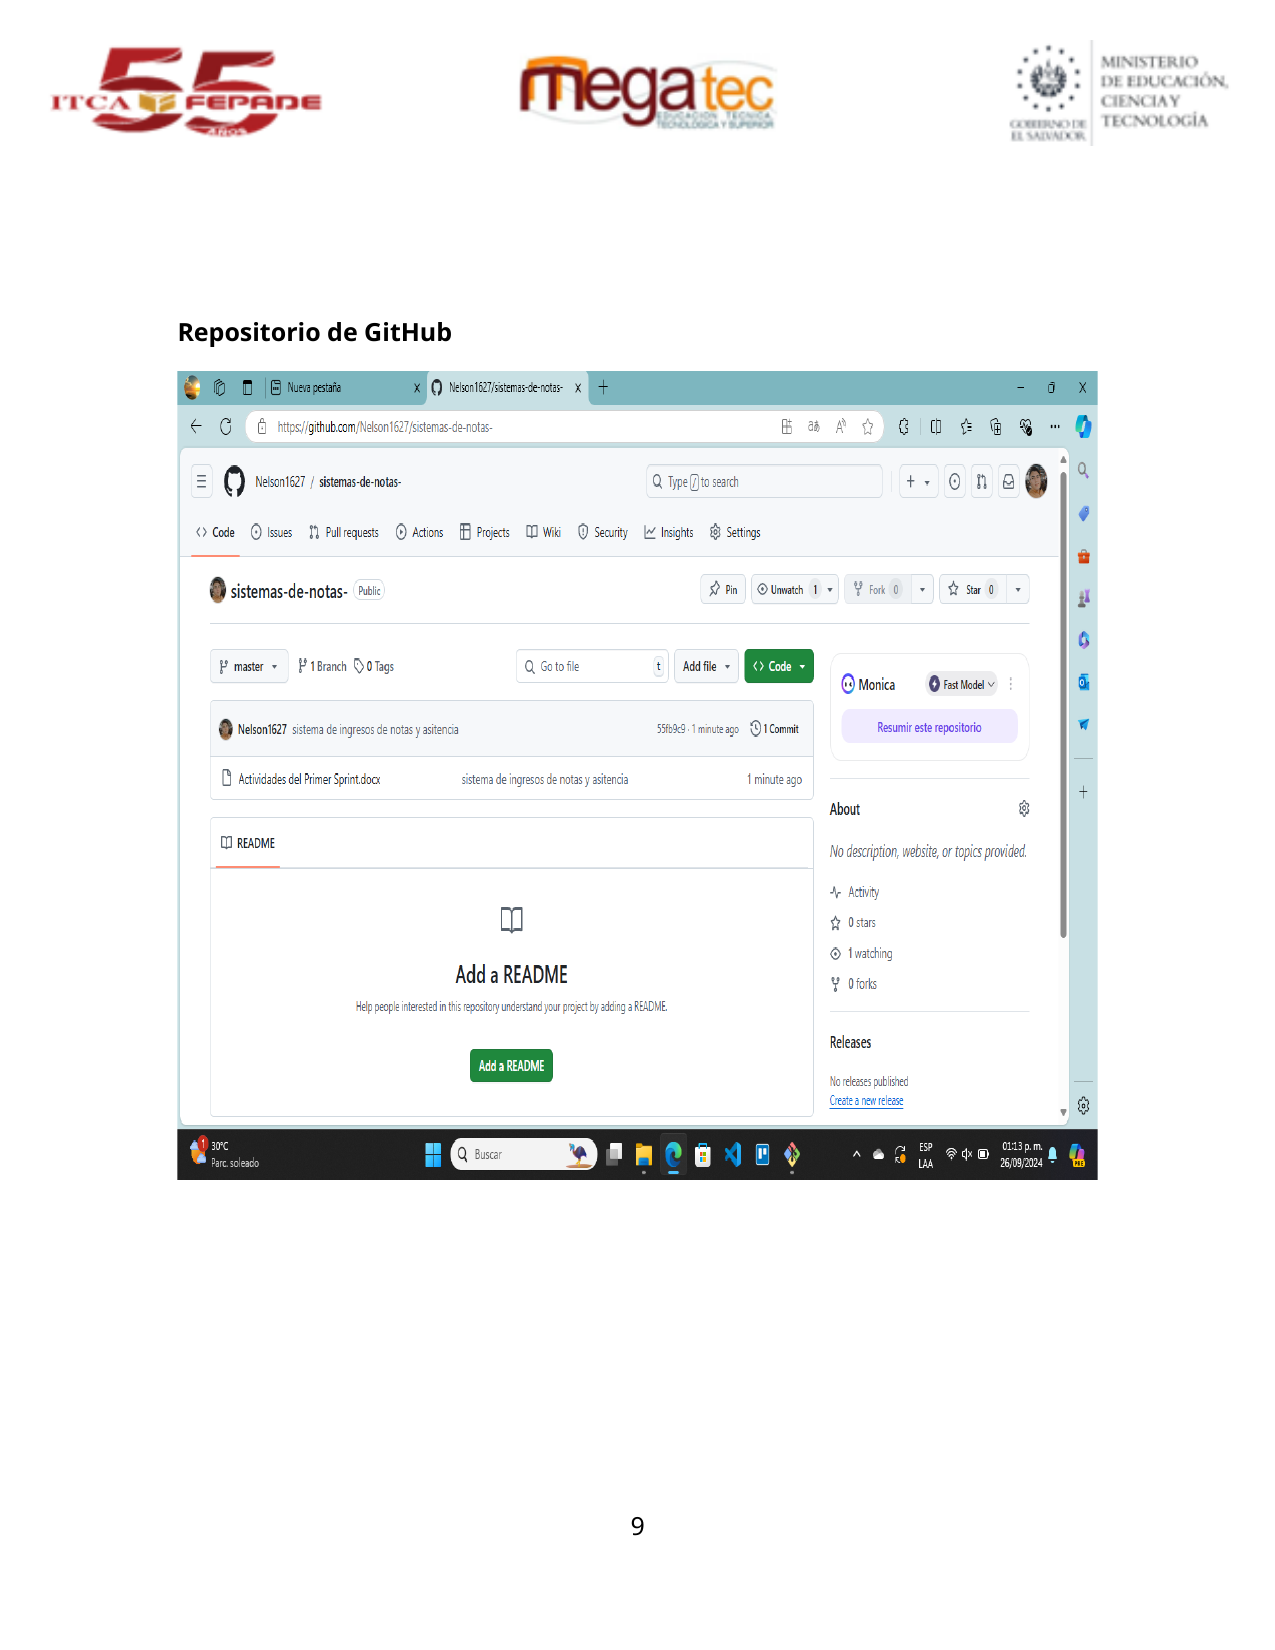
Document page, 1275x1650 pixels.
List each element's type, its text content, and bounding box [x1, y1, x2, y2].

text Repositorio de GitHub [177, 315, 1098, 349]
picture [177, 371, 1098, 1180]
picture [43, 40, 1237, 146]
